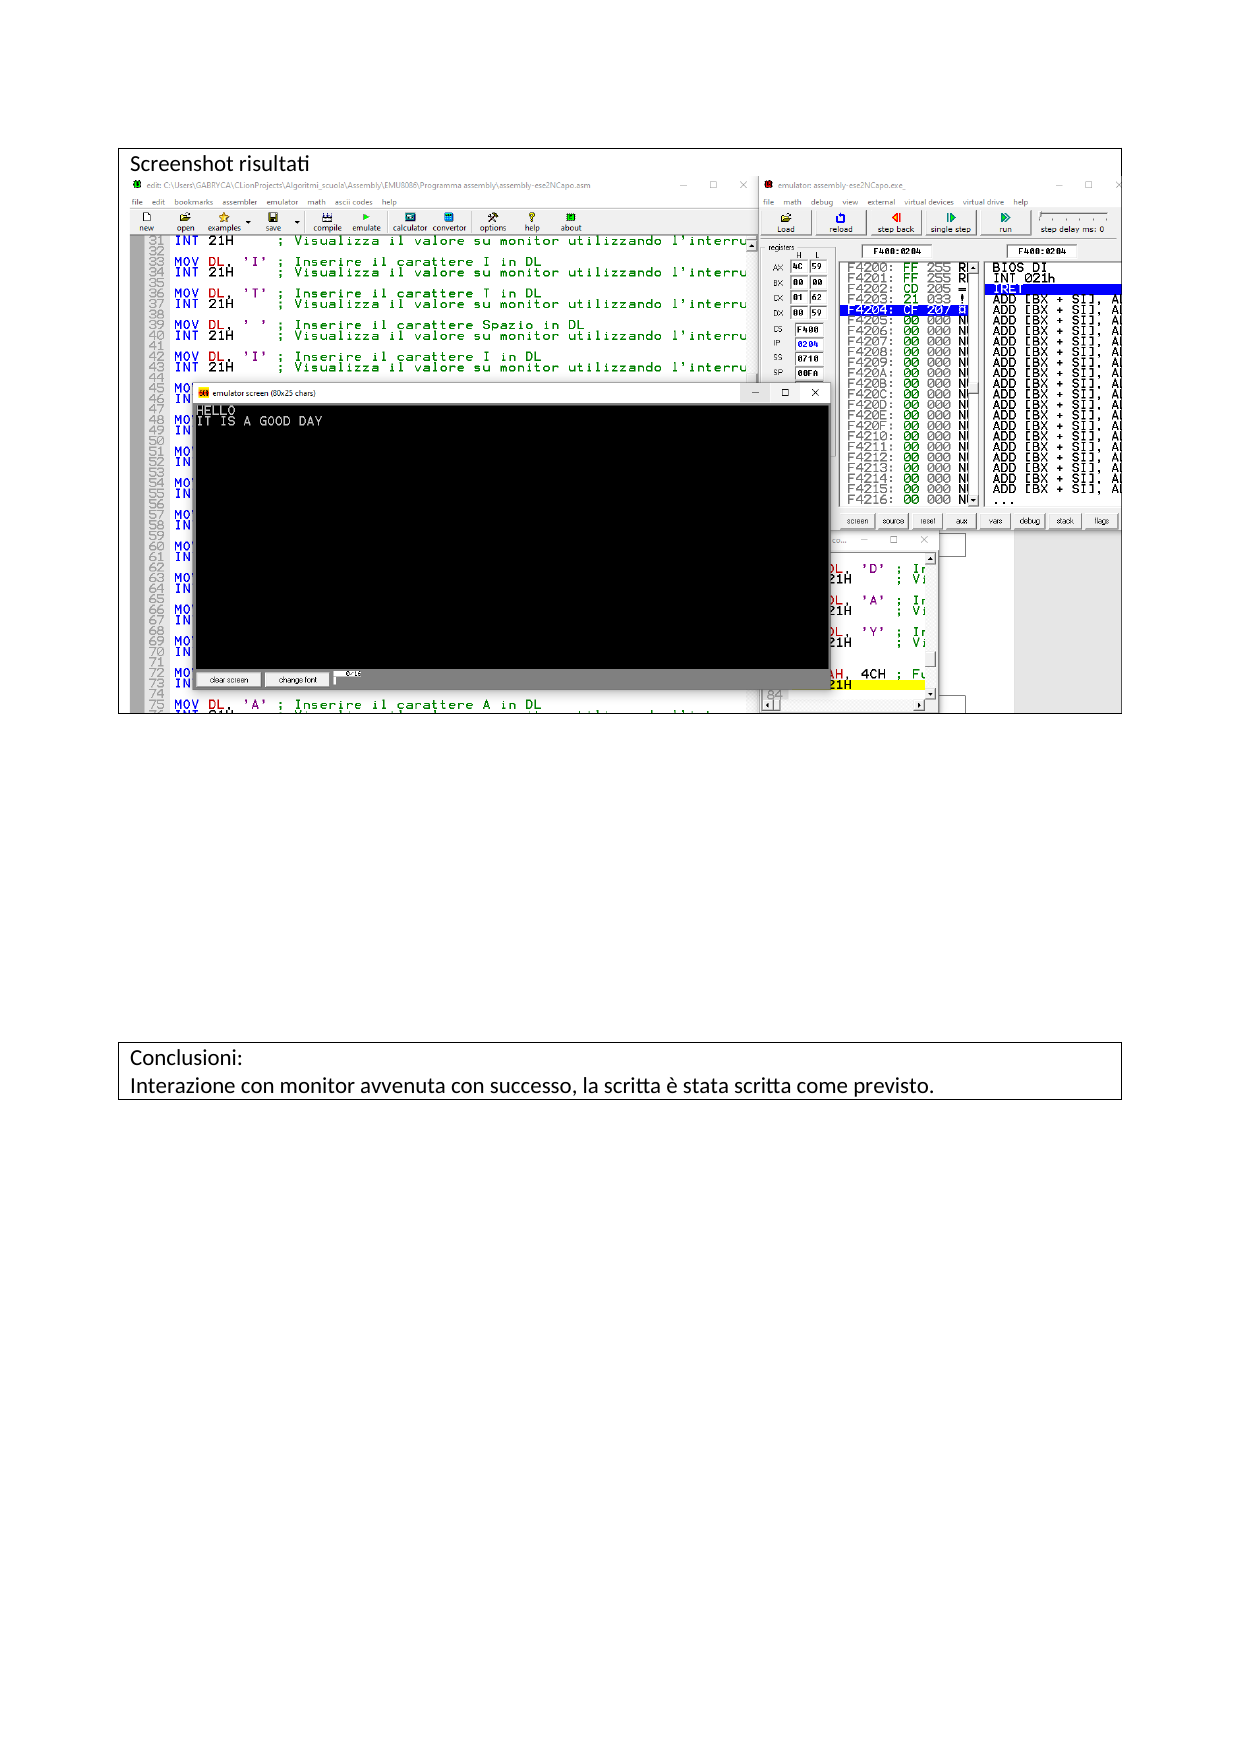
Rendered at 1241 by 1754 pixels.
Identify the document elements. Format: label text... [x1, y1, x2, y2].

picture [129, 176, 1122, 713]
table_header Screenshot risultati [119, 149, 1121, 713]
table_header Conclusioni: Interazione con monitor avvenuta con successo, la scritta è stata scritta come previsto. [119, 1043, 1121, 1099]
